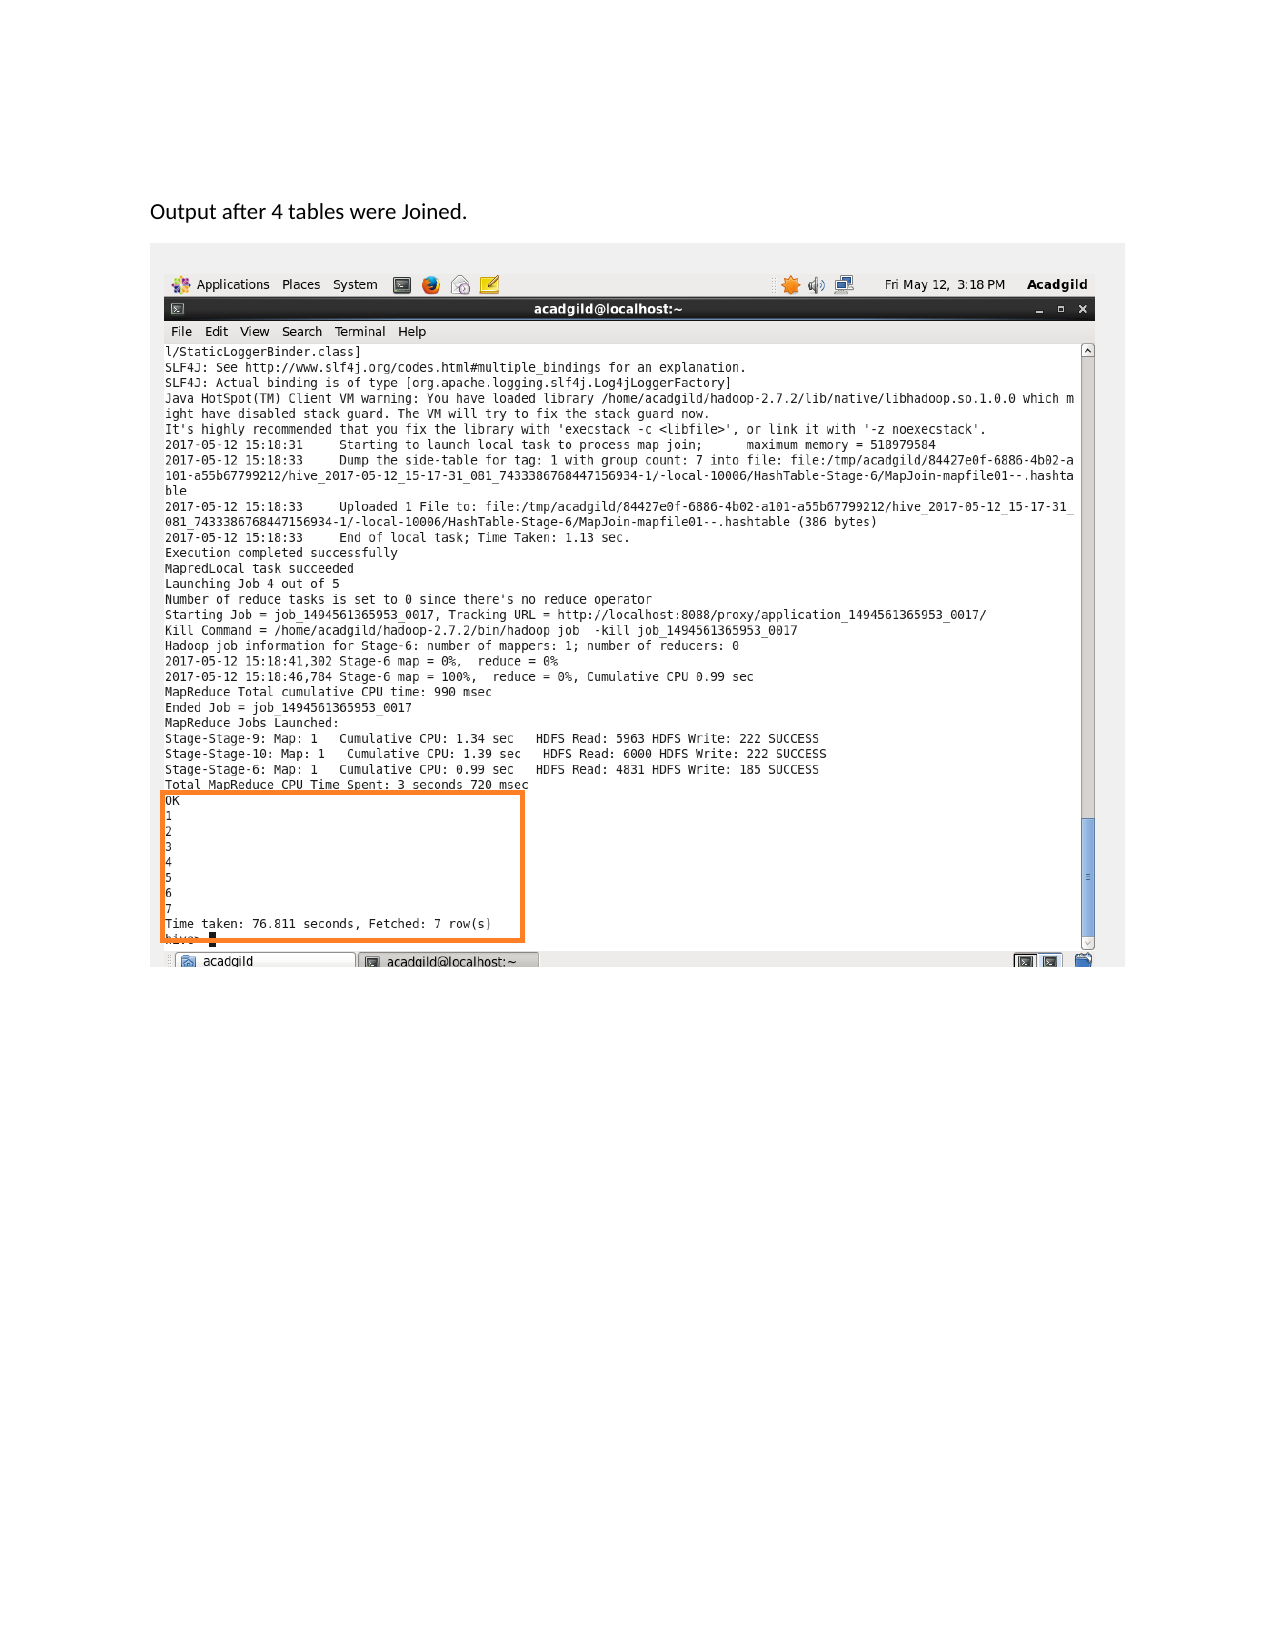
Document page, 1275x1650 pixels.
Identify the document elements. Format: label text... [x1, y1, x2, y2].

picture [150, 243, 1125, 967]
text Output after 4 tables were Joined. [150, 197, 1125, 225]
